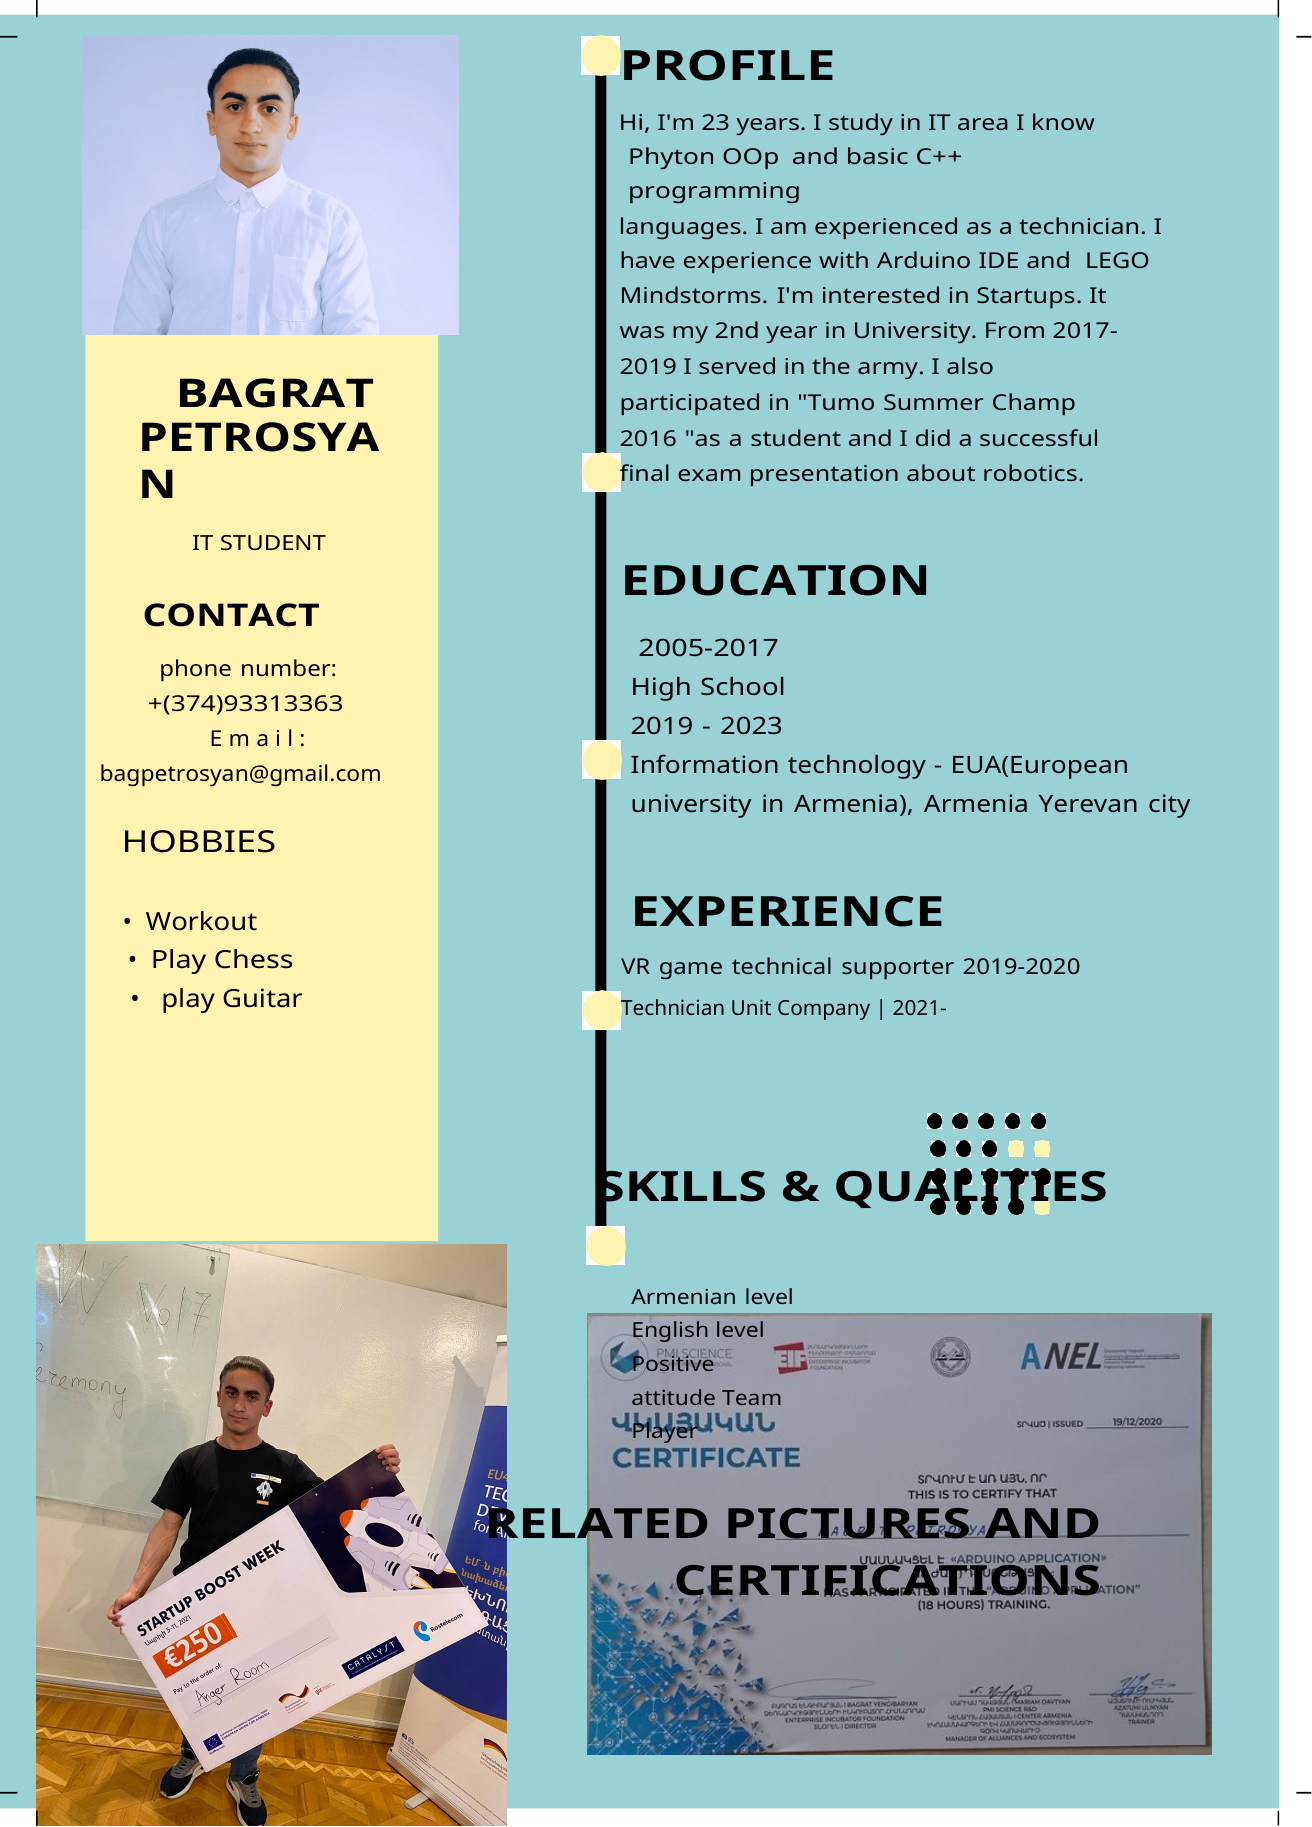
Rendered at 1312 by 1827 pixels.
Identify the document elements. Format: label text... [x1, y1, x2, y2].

picture [586, 1226, 626, 1266]
subtitle EXPERIENCE [630, 882, 1211, 938]
list play Guitar [130, 981, 413, 1014]
list Workout [122, 903, 413, 937]
picture [36, 1244, 507, 1826]
picture [982, 1140, 997, 1157]
text E m a i l : bagpetrosyan@gmail.com [99, 722, 413, 787]
text languages. I am experienced as a technician. I have experience with Arduino IDE and LEGO Mindstorms. I'm interested in Startups. It [619, 211, 1200, 310]
subtitle SKILLS & QUALITIES [44, 1157, 1108, 1214]
picture [956, 1140, 971, 1157]
picture [587, 1313, 1212, 1755]
text +(374)93313363 [148, 688, 413, 718]
text High School 2019 - 2023 [630, 669, 830, 741]
picture [930, 1140, 946, 1157]
subtitle PROFILE [619, 35, 1211, 92]
text Information technology - EUA(European university in Armenia), Armenia Yerevan city [630, 748, 1211, 820]
text 2005-2017 [638, 631, 1211, 664]
picture [1034, 1140, 1050, 1157]
picture [581, 35, 619, 76]
subtitle RELATED PICTURES AND CERTIFICATIONS [44, 1494, 1101, 1607]
picture [1005, 1113, 1020, 1129]
text CONTACT [142, 593, 413, 636]
subtitle EDUCATION [620, 551, 1211, 607]
text phone number: [159, 653, 413, 683]
text Hi, I'm 23 years. I study in IT area I know Phyton OOp and basic C++ programming [619, 107, 1102, 205]
text VR game technical supporter 2019-2020 [621, 951, 1211, 981]
list Play Chess [128, 942, 413, 976]
picture [1031, 1113, 1046, 1129]
text BAGRAT PETROSYAN [138, 369, 413, 510]
picture [582, 740, 622, 780]
text HOBBIES [121, 820, 413, 861]
picture [978, 1113, 994, 1129]
picture [1008, 1140, 1024, 1157]
picture [582, 990, 622, 1030]
text Technician Unit Company | 2021- [621, 993, 1211, 1022]
picture [952, 1113, 968, 1129]
text Armenian level English level Positive attitude Team Player [631, 1282, 804, 1444]
text IT STUDENT [192, 528, 413, 556]
text was my 2nd year in University. From 2017- 2019 I served in the army. I also participated in "Tumo Summer Champ 2016 "as a student and I did a successful final exam presentation about robotics. [619, 315, 1131, 488]
picture [927, 1113, 942, 1129]
picture [582, 452, 622, 492]
picture [82, 35, 459, 335]
